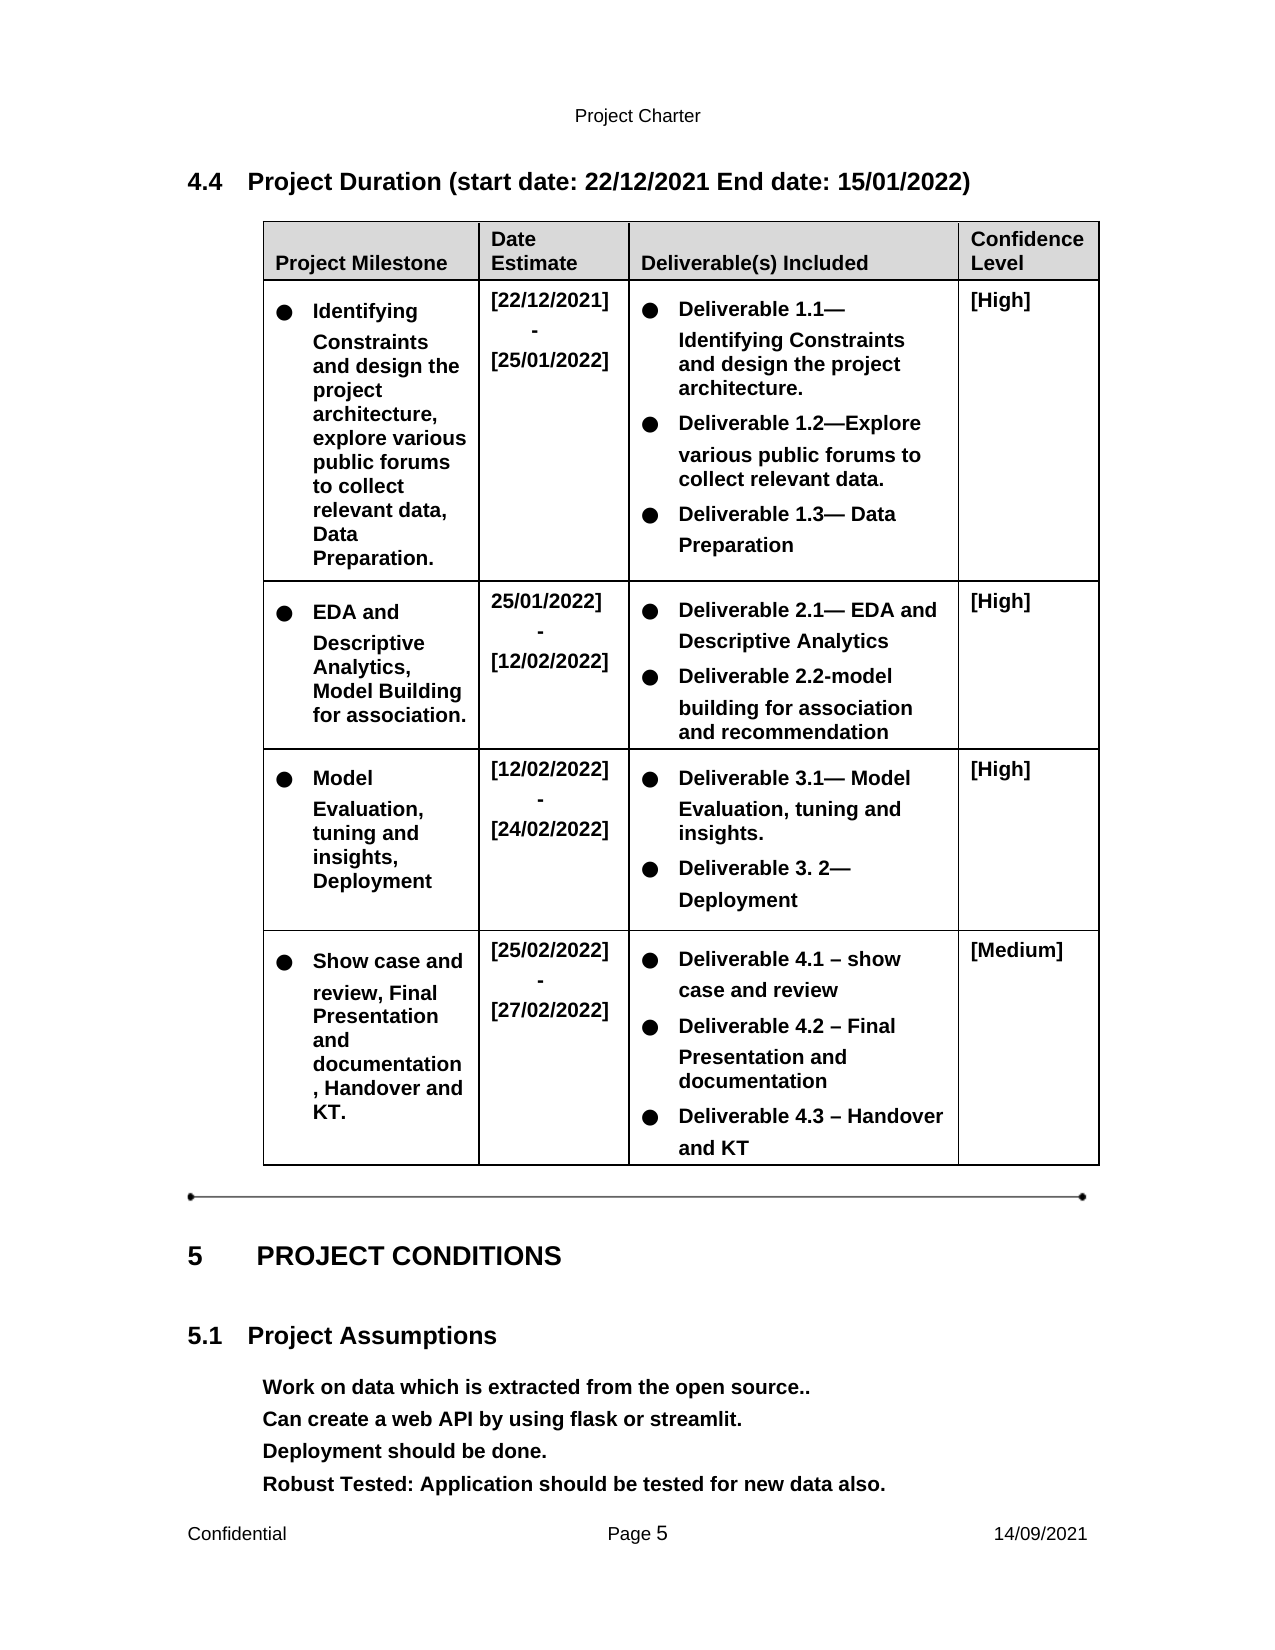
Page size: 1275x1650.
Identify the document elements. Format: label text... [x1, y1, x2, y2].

table_cell Model Evaluation, tuning and insights, Deployment [264, 750, 478, 929]
table_cell [High] [959, 750, 1098, 929]
text Work on data which is extracted from the open source.. [262, 1374, 1087, 1398]
subtitle Project Assumptions [187, 1321, 1087, 1349]
table_cell [25/02/2022] - [27/02/2022] [480, 931, 628, 1164]
table_cell Show case and review, Final Presentation and documentation, Handover and KT. [264, 931, 478, 1164]
table_cell Deliverable 3.1— Model Evaluation, tuning and insights. Deliverable 3. 2— Deployment [630, 750, 958, 929]
table_cell EDA and Descriptive Analytics, Model Building for association. [264, 582, 478, 748]
picture [187, 1190, 1088, 1206]
table_cell Deliverable 1.1—Identifying Constraints and design the project architecture. Deliverable 1.2—Explore various public forums to collect relevant data. Deliverable 1.3— Data Preparation [630, 281, 958, 580]
table_cell [22/12/2021] - [25/01/2022] [480, 281, 628, 580]
table_cell [High] [959, 281, 1098, 580]
table_cell 25/01/2022] - [12/02/2022] [480, 582, 628, 748]
table_cell [12/02/2022] - [24/02/2022] [480, 750, 628, 929]
table_cell [High] [959, 582, 1098, 748]
table_header Confidence Level [959, 222, 1098, 279]
table_header Deliverable(s) Included [630, 222, 958, 279]
table_cell [Medium] [959, 931, 1098, 1164]
table_cell Deliverable 2.1— EDA and Descriptive Analytics Deliverable 2.2-model building for association and recommendation [630, 582, 958, 748]
subtitle Project Duration (start date: 22/12/2021 End date: 15/01/2022) [187, 167, 1087, 196]
text Can create a web API by using flask or streamlit. [262, 1407, 1087, 1431]
table_header Date Estimate [480, 222, 629, 279]
table_cell Deliverable 4.1 – show case and review Deliverable 4.2 – Final Presentation and documentation Deliverable 4.3 – Handover and KT [630, 931, 958, 1164]
table_header Project Milestone [264, 222, 479, 279]
subtitle PROJECT CONDITIONS [187, 1239, 1087, 1271]
table_cell Identifying Constraints and design the project architecture, explore various public forums to collect relevant data, Data Preparation. [264, 281, 478, 580]
text Robust Tested: Application should be tested for new data also. [262, 1471, 1087, 1495]
text Deployment should be done. [262, 1439, 1087, 1463]
